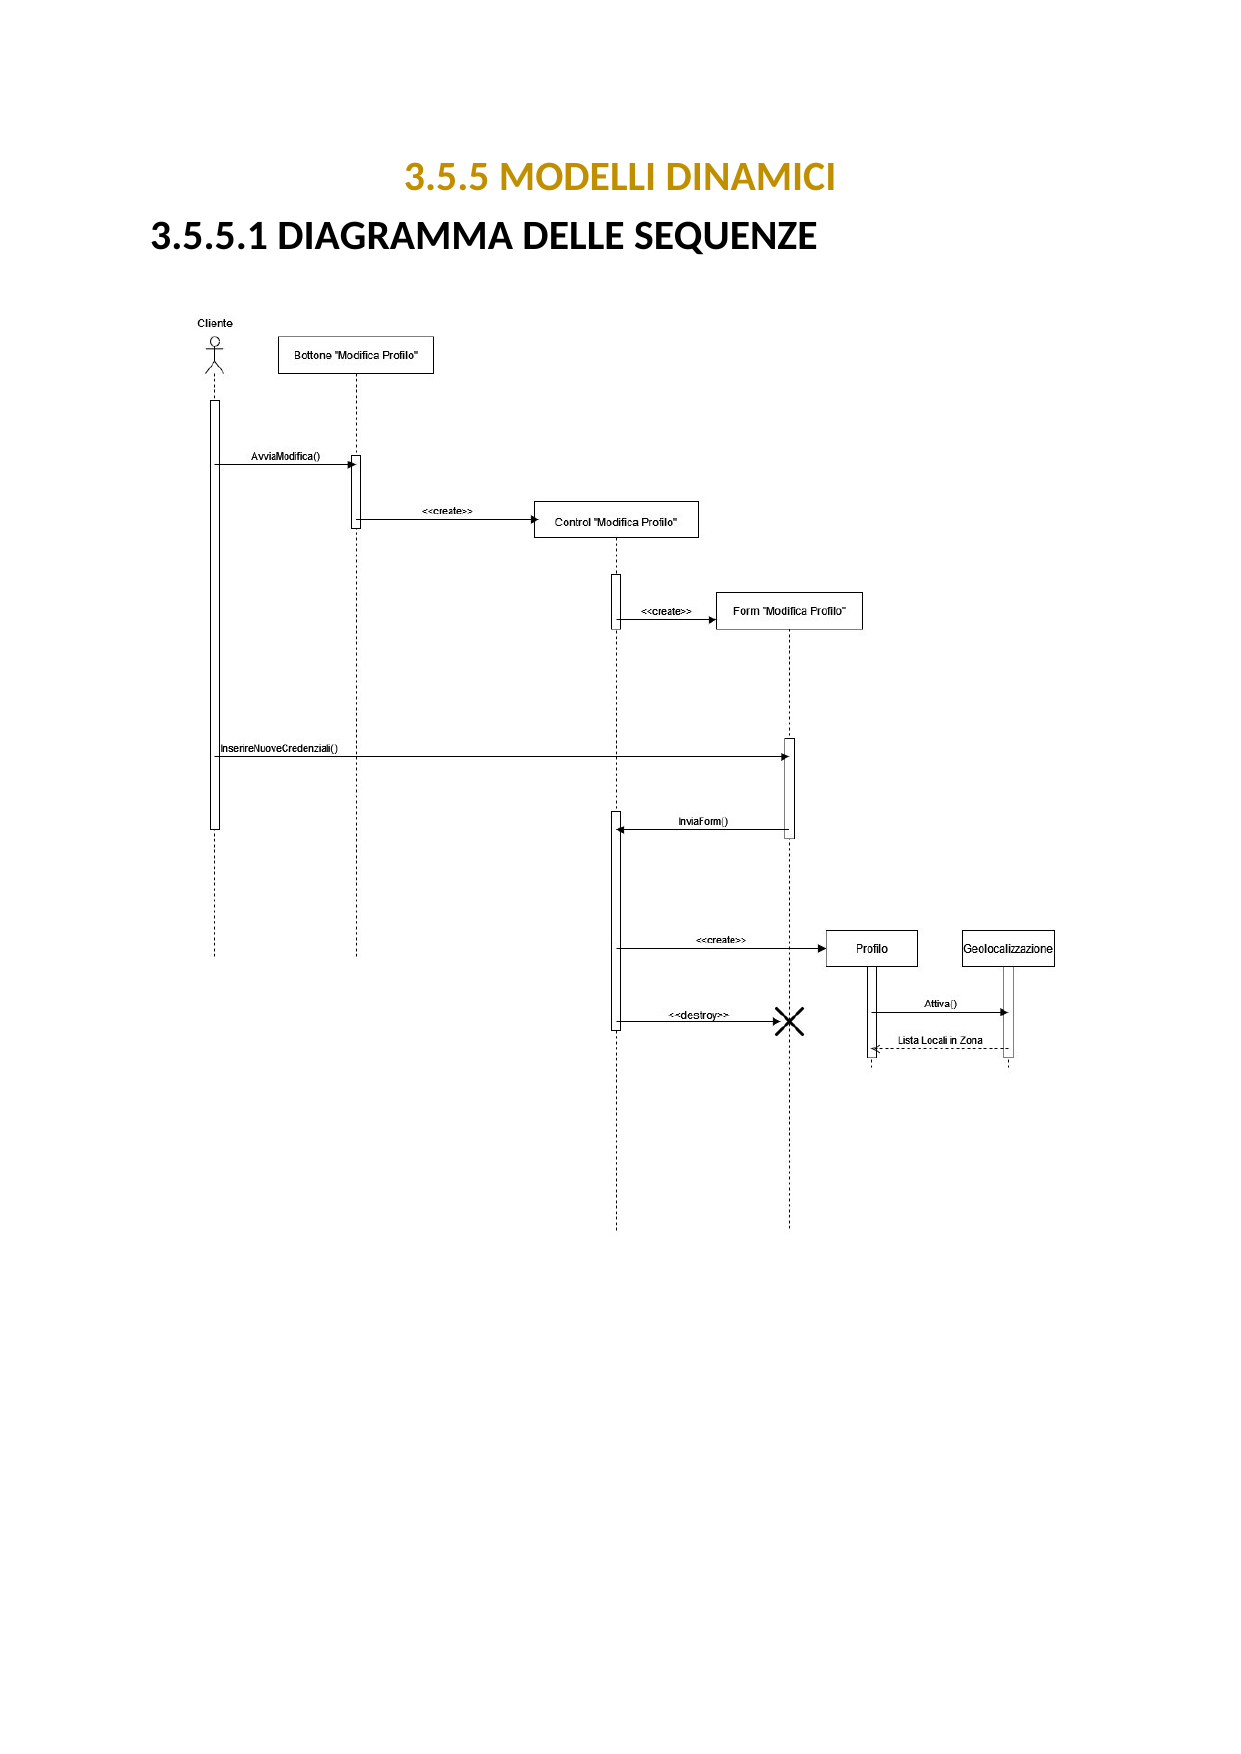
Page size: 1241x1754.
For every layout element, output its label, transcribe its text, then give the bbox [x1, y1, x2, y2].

subtitle 3.5.5.1 DIAGRAMMA DELLE SEQUENZE [150, 209, 1090, 260]
picture [150, 263, 1066, 1267]
subtitle 3.5.5 MODELLI DINAMICI [150, 150, 1090, 201]
